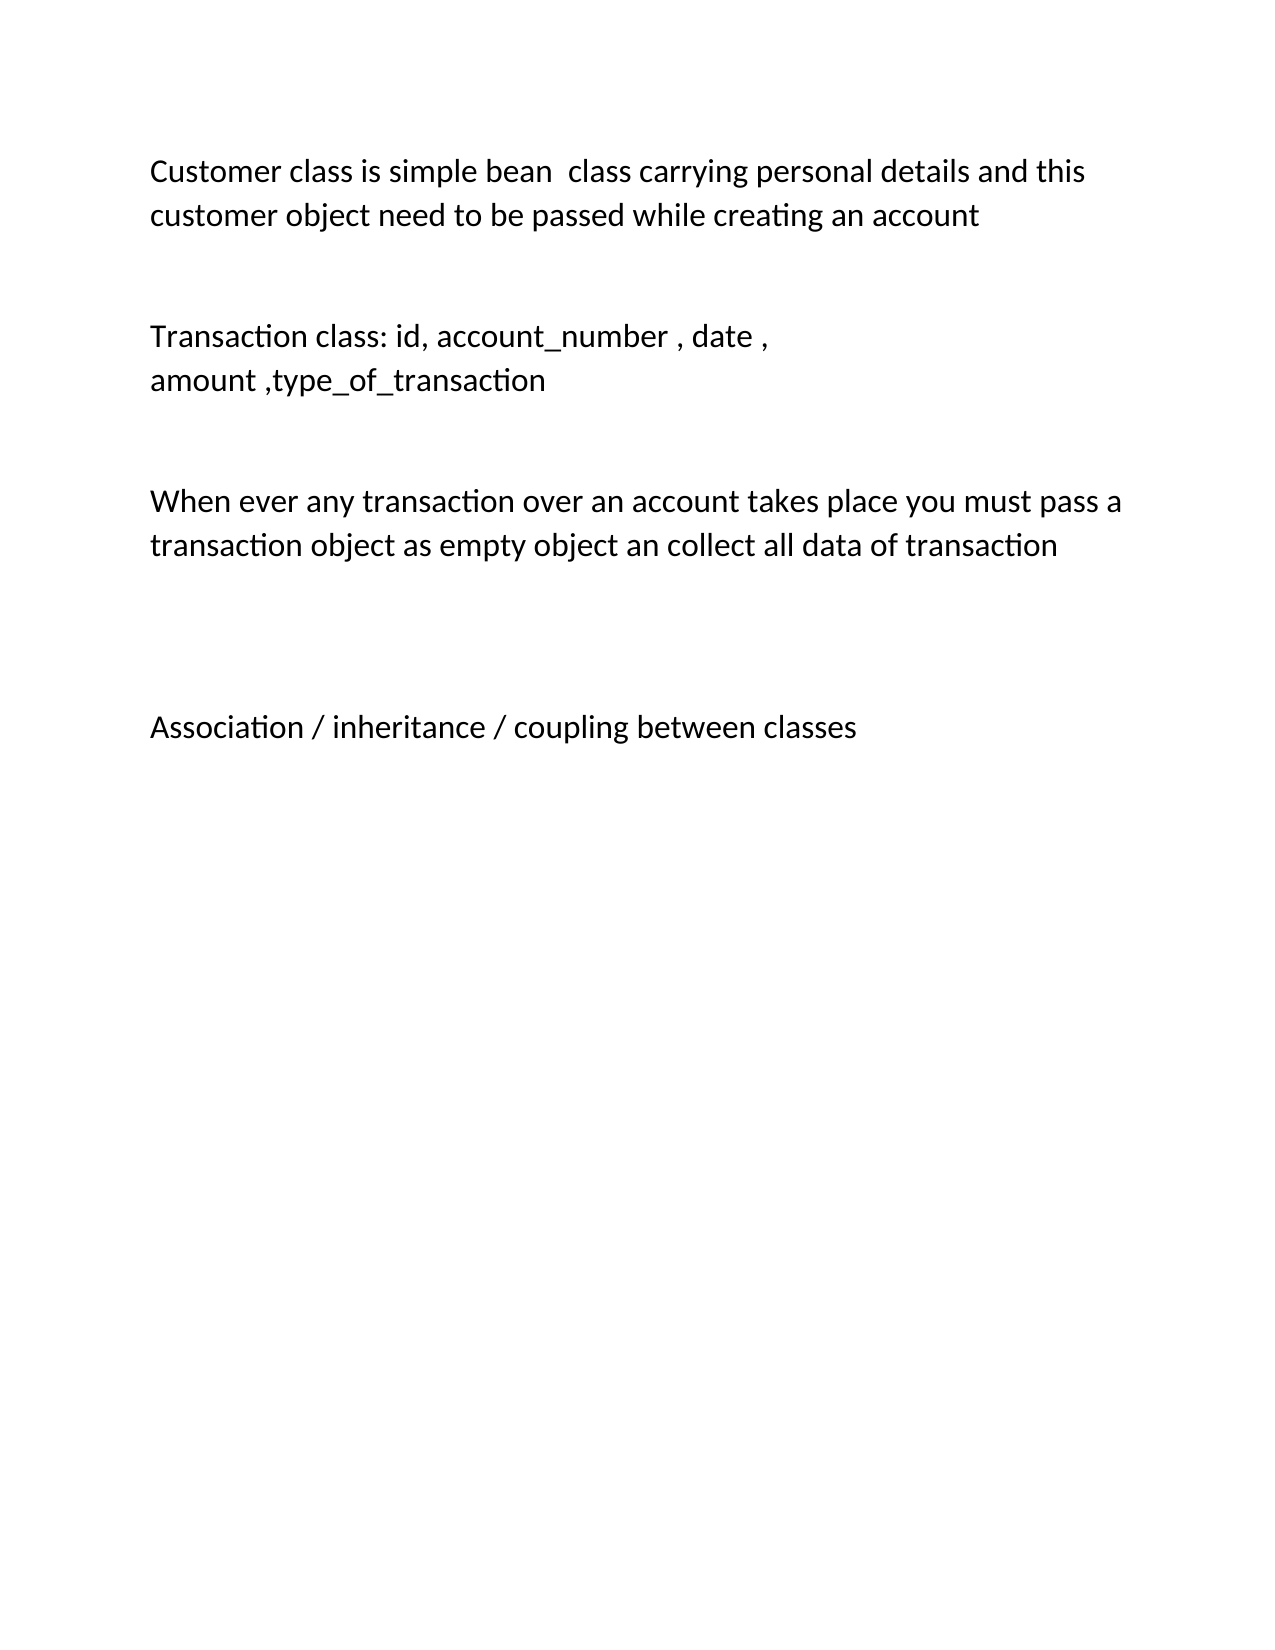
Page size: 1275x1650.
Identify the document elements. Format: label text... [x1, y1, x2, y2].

text Transaction class: id, account_number , date , amount ,type_of_transaction [150, 315, 1125, 400]
text Customer class is simple bean class carrying personal details and this customer object need to be passed while creating an account [150, 150, 1125, 235]
text Association / inheritance / coupling between classes [150, 706, 1125, 747]
text When ever any transaction over an account takes place you must pass a transaction object as empty object an collect all data of transaction [150, 480, 1125, 565]
